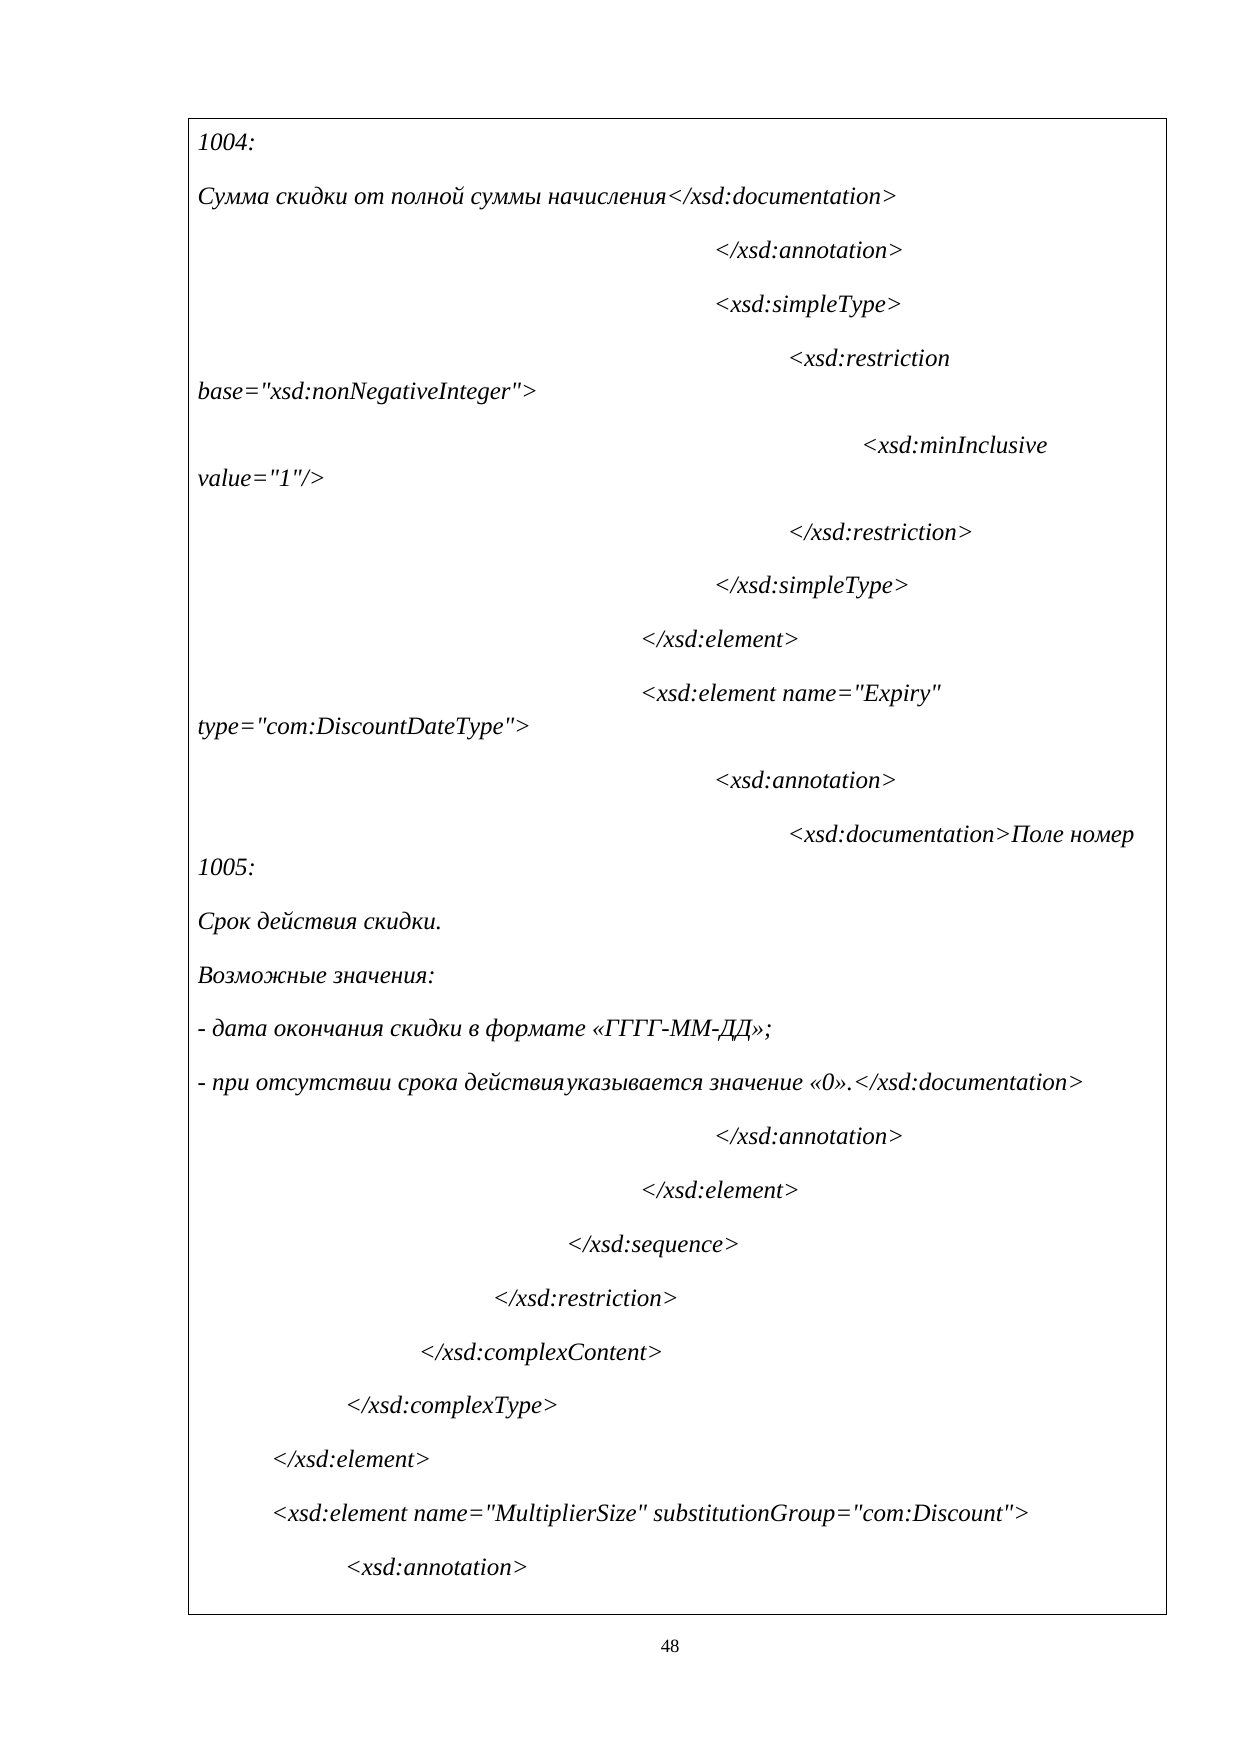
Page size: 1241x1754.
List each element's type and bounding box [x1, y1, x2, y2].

table_header [189, 119, 1166, 1614]
